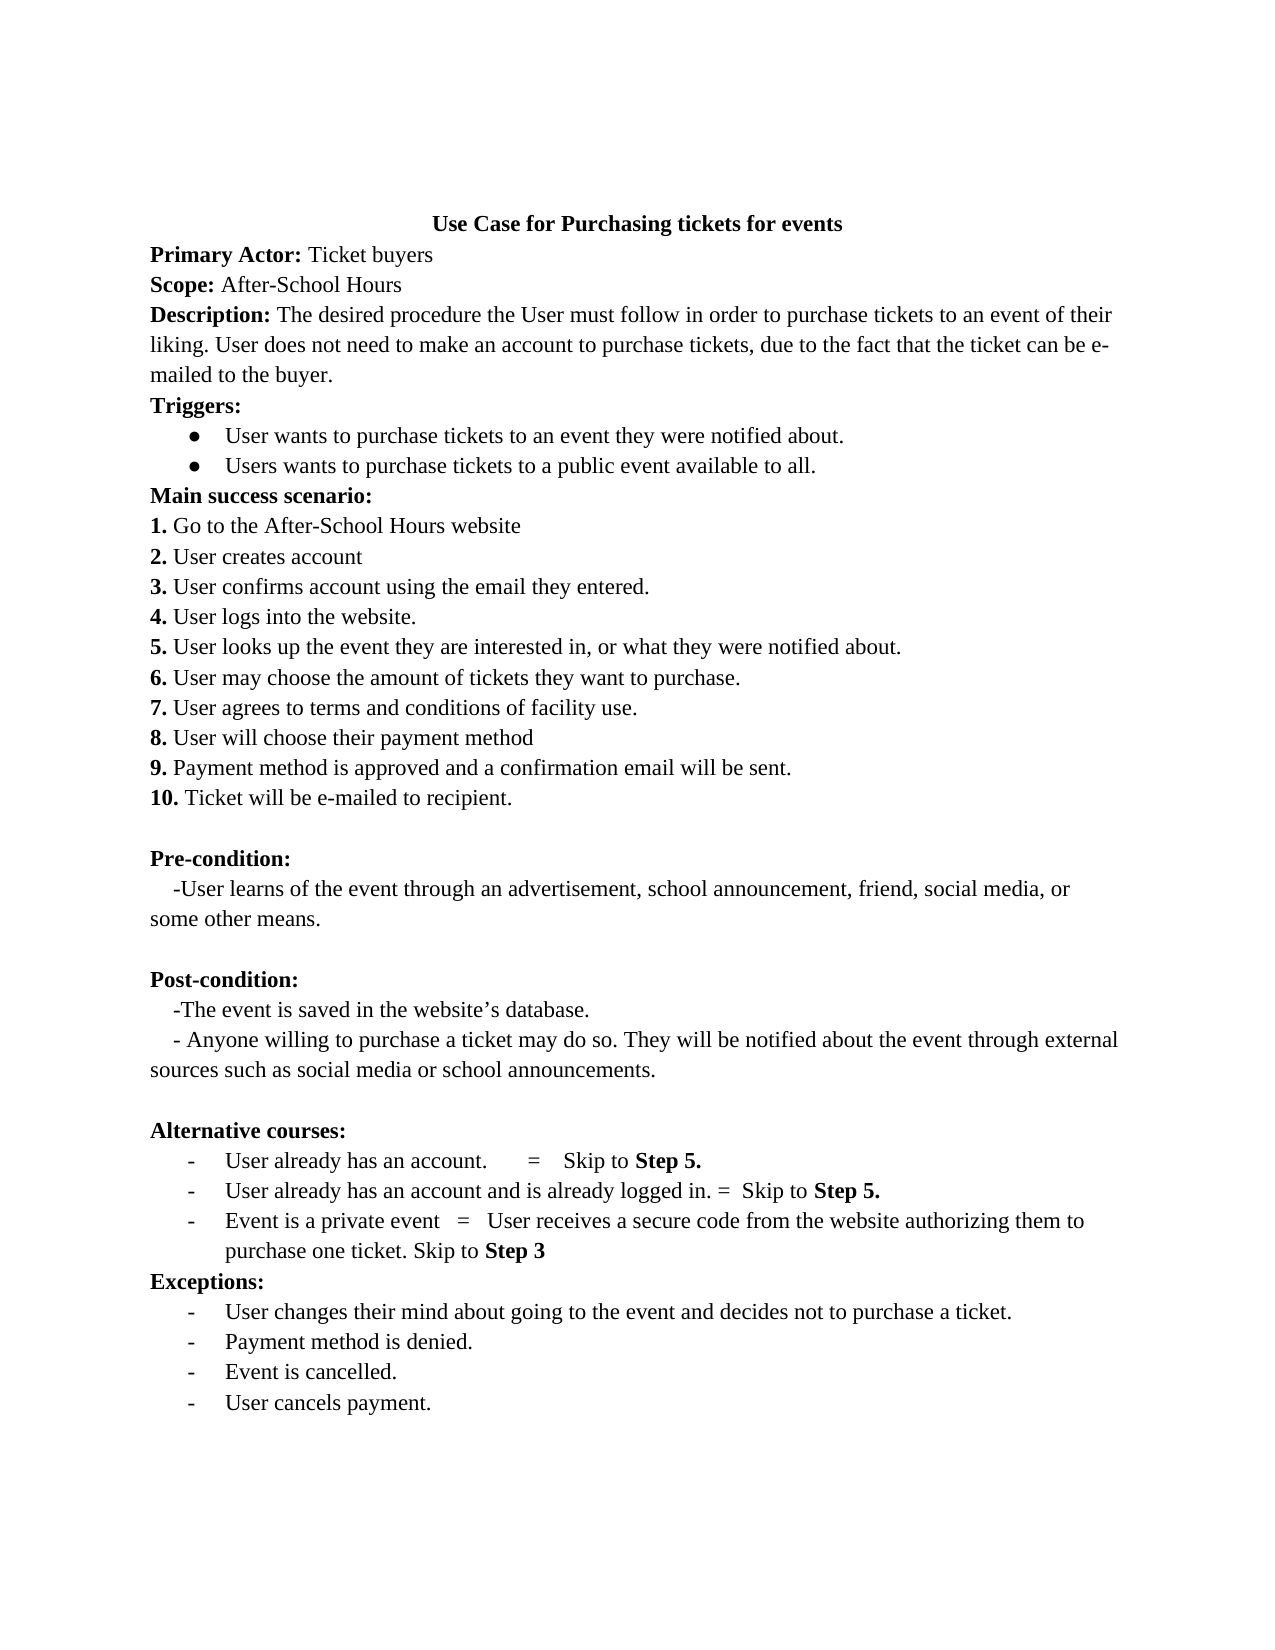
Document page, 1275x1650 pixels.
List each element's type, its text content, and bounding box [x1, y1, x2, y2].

text 4. User logs into the website. [150, 603, 1125, 629]
list Payment method is denied. [187, 1328, 1125, 1354]
list User wants to purchase tickets to an event they were notified about. [187, 422, 1125, 448]
text Post-condition: [150, 966, 1125, 992]
text Pre-condition: [150, 845, 1125, 871]
text Description: The desired procedure the User must follow in order to purchase tickets to an event of their liking. User does not need to make an account to purchase tickets, due to the fact that the ticket can be e-mailed to the buyer. [150, 301, 1125, 388]
list Event is cancelled. [187, 1358, 1125, 1385]
text -The event is saved in the website’s database. [150, 996, 1125, 1022]
list User already has an account. = Skip to Step 5. [187, 1147, 1125, 1173]
text Use Case for Purchasing tickets for events [150, 210, 1125, 237]
text 7. User agrees to terms and conditions of facility use. [150, 694, 1125, 720]
text Alternative courses: [150, 1117, 1125, 1143]
text Scope: After-School Hours [150, 271, 1125, 297]
text - Anyone willing to purchase a ticket may do so. They will be notified about the event through external sources such as social media or school announcements. [150, 1026, 1125, 1083]
text 2. User creates account [150, 543, 1125, 569]
list User changes their mind about going to the event and decides not to purchase a ticket. [187, 1298, 1125, 1324]
text Triggers: [150, 392, 1125, 418]
text 8. User will choose their payment method [150, 724, 1125, 750]
list Event is a private event = User receives a secure code from the website authorizing them to purchase one ticket. Skip to Step 3 [187, 1207, 1125, 1264]
text Main success scenario: [150, 482, 1125, 509]
list Users wants to purchase tickets to a public event available to all. [187, 452, 1125, 478]
text 9. Payment method is approved and a confirmation email will be sent. [150, 754, 1125, 781]
text Primary Actor: Ticket buyers [150, 241, 1125, 267]
text 10. Ticket will be e-mailed to recipient. [150, 784, 1125, 811]
list User cancels payment. [187, 1388, 1125, 1415]
text -User learns of the event through an advertisement, school announcement, friend, social media, or some other means. [150, 875, 1125, 932]
text 3. User confirms account using the email they entered. [150, 573, 1125, 599]
text Exceptions: [150, 1268, 1125, 1294]
text 6. User may choose the amount of tickets they want to purchase. [150, 663, 1125, 690]
text 5. User looks up the event they are interested in, or what they were notified about. [150, 633, 1125, 660]
list User already has an account and is already logged in. = Skip to Step 5. [187, 1177, 1125, 1203]
text 1. Go to the After-School Hours website [150, 512, 1125, 539]
